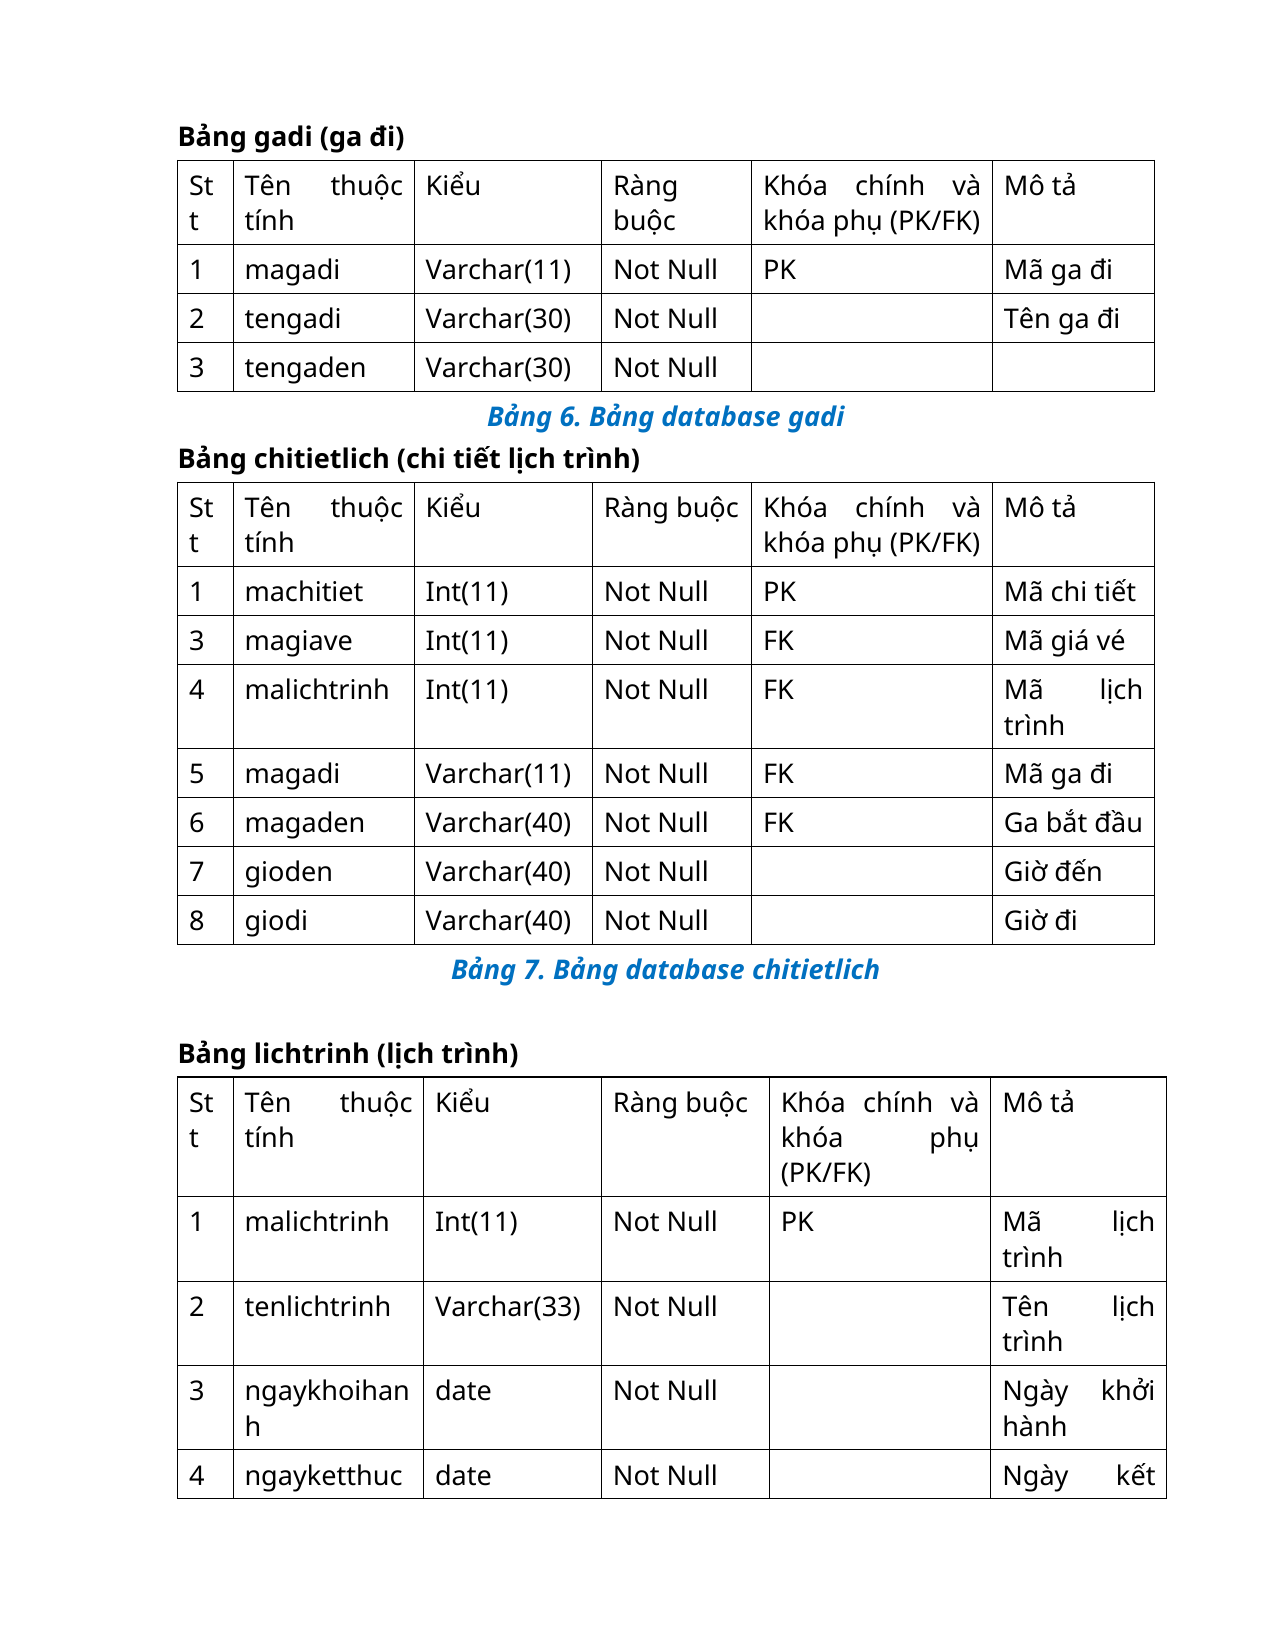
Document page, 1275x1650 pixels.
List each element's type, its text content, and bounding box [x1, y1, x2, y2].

table_cell [752, 896, 992, 944]
table_header Ràng buộc [602, 161, 751, 244]
table_cell Varchar(40) [415, 847, 592, 895]
table_cell Not Null [593, 749, 751, 797]
table_cell malichtrinh [234, 1197, 423, 1281]
table_header Ràng buộc [602, 1078, 769, 1196]
table_cell date [424, 1366, 601, 1449]
table_cell magadi [234, 749, 414, 797]
table_cell PK [770, 1197, 990, 1281]
table_cell FK [752, 749, 992, 797]
table_cell Not Null [602, 1366, 769, 1449]
table_cell tengaden [234, 343, 414, 391]
table_cell Tên ga đi [993, 294, 1154, 342]
table_cell ngayketthuc [234, 1450, 423, 1498]
table_cell Varchar(40) [415, 896, 592, 944]
table_cell Mã ga đi [993, 245, 1154, 293]
table_cell Not Null [602, 1282, 769, 1365]
table_cell date [424, 1450, 601, 1498]
table_cell Not Null [593, 896, 751, 944]
table_cell magiave [234, 616, 414, 664]
table_cell [752, 294, 992, 342]
table_cell Int(11) [424, 1197, 601, 1281]
table_cell Varchar(11) [415, 245, 601, 293]
table_cell gioden [234, 847, 414, 895]
table_cell 1 [178, 1197, 233, 1281]
table_header Mô tả [993, 483, 1154, 566]
table_cell Varchar(33) [424, 1282, 601, 1365]
table_cell Not Null [593, 798, 751, 846]
table_cell Not Null [602, 1197, 769, 1281]
table_cell magaden [234, 798, 414, 846]
table_cell Ga bắt đầu [993, 798, 1154, 846]
table_cell Mã chi tiết [993, 567, 1154, 615]
table_cell Int(11) [415, 665, 592, 748]
table_cell PK [752, 245, 992, 293]
table_cell tengadi [234, 294, 414, 342]
table_cell Int(11) [415, 567, 592, 615]
table_cell 1 [178, 245, 233, 293]
table_cell 6 [178, 798, 233, 846]
table_cell Ngày kết thúc [991, 1450, 1166, 1498]
table_cell FK [752, 665, 992, 748]
table_cell 2 [178, 1282, 233, 1365]
table_cell [993, 343, 1154, 391]
table_header Kiểu [424, 1078, 601, 1196]
table_header Khóa chính và khóa phụ (PK/FK) [770, 1078, 990, 1196]
table_cell Varchar(30) [415, 343, 601, 391]
table_cell [752, 343, 992, 391]
table_cell Not Null [593, 616, 751, 664]
table_cell 3 [178, 1366, 233, 1449]
table_cell ngaykhoihanh [234, 1366, 423, 1449]
table_cell 3 [178, 343, 233, 391]
table_header Mô tả [993, 161, 1154, 244]
table_cell Not Null [593, 665, 751, 748]
table_cell [770, 1366, 990, 1449]
table_cell Not Null [593, 567, 751, 615]
table_cell Mã lịch trình [991, 1197, 1166, 1281]
table_header Stt [178, 161, 233, 244]
table_cell Ngày khởi hành [991, 1366, 1166, 1449]
table_header Kiểu [415, 483, 592, 566]
table_cell tenlichtrinh [234, 1282, 423, 1365]
table_cell Not Null [602, 245, 751, 293]
table_header Stt [178, 1078, 233, 1196]
table_cell 7 [178, 847, 233, 895]
table_header Ràng buộc [593, 483, 751, 566]
table_cell FK [752, 616, 992, 664]
table_cell 4 [178, 1450, 233, 1498]
table_cell malichtrinh [234, 665, 414, 748]
table_cell Not Null [593, 847, 751, 895]
table_cell 8 [178, 896, 233, 944]
table_cell 1 [178, 567, 233, 615]
table_header Stt [178, 483, 233, 566]
table_cell Varchar(11) [415, 749, 592, 797]
table_cell PK [752, 567, 992, 615]
table_header Khóa chính và khóa phụ (PK/FK) [752, 161, 992, 244]
table_cell 2 [178, 294, 233, 342]
table_cell Not Null [602, 343, 751, 391]
table_cell Tên lịch trình [991, 1282, 1166, 1365]
table_cell 4 [178, 665, 233, 748]
table_cell machitiet [234, 567, 414, 615]
table_header Tên thuộc tính [234, 161, 414, 244]
table_cell magadi [234, 245, 414, 293]
table_cell Mã lịch trình [993, 665, 1154, 748]
table_header Tên thuộc tính [234, 483, 414, 566]
table_cell Not Null [602, 294, 751, 342]
text Bảng gadi (ga đi) [177, 118, 1157, 153]
table_cell 3 [178, 616, 233, 664]
table_cell Not Null [602, 1450, 769, 1498]
table_cell Varchar(40) [415, 798, 592, 846]
table_cell [770, 1282, 990, 1365]
table_header Mô tả [991, 1078, 1166, 1196]
table_cell Giờ đến [993, 847, 1154, 895]
text Bảng chitietlich (chi tiết lịch trình) [177, 440, 1157, 475]
table_cell [752, 847, 992, 895]
text Bảng lichtrinh (lịch trình) [177, 1035, 1157, 1070]
table_cell 5 [178, 749, 233, 797]
table_cell giodi [234, 896, 414, 944]
table_header Kiểu [415, 161, 601, 244]
table_header Khóa chính và khóa phụ (PK/FK) [752, 483, 992, 566]
table_cell Mã giá vé [993, 616, 1154, 664]
table_cell Giờ đi [993, 896, 1154, 944]
table_cell Mã ga đi [993, 749, 1154, 797]
table_header Tên thuộc tính [234, 1078, 423, 1196]
table_cell Varchar(30) [415, 294, 601, 342]
table_cell [770, 1450, 990, 1498]
table_cell FK [752, 798, 992, 846]
table_cell Int(11) [415, 616, 592, 664]
